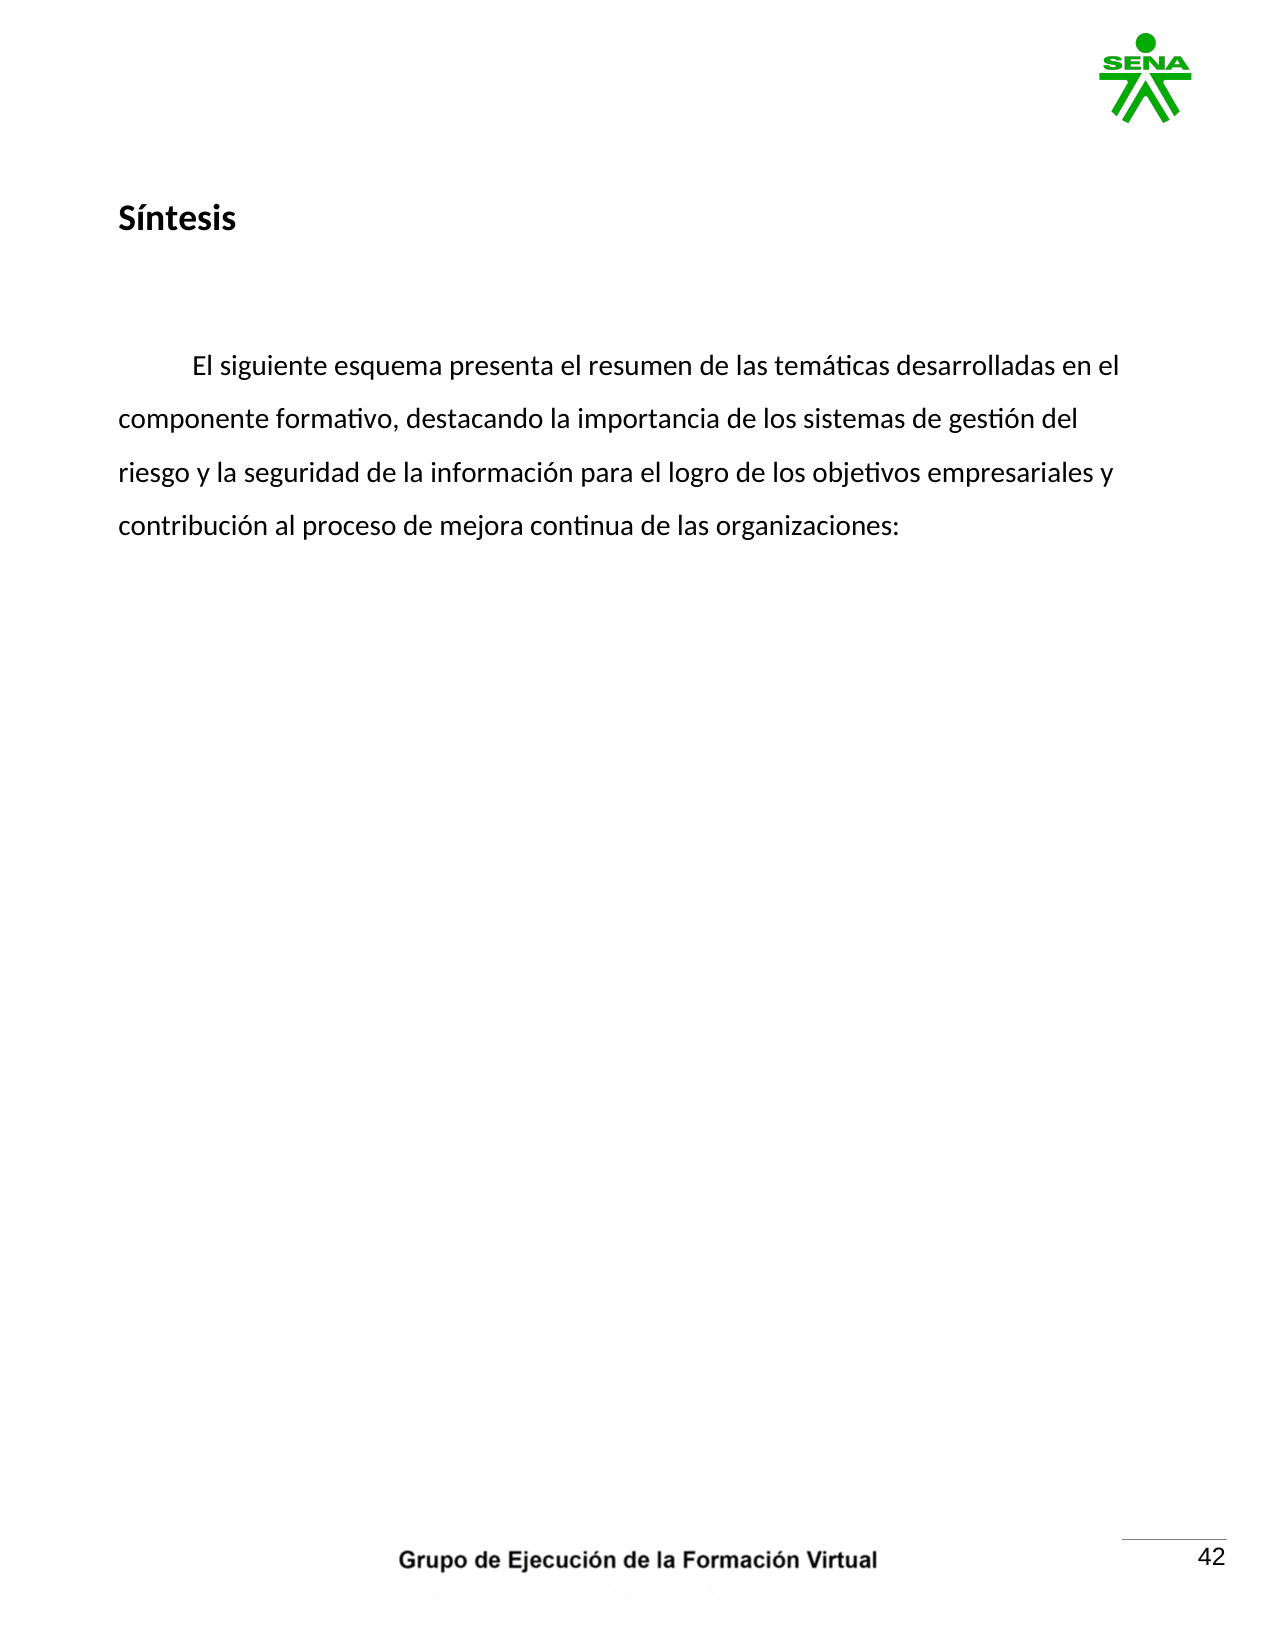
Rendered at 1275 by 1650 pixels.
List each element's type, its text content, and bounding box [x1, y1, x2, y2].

text Síntesis [118, 194, 1157, 240]
text El siguiente esquema presenta el resumen de las temáticas desarrolladas en el componente formativo, destacando la importancia de los sistemas de gestión del riesgo y la seguridad de la información para el logro de los objetivos empresariales y contribución al proceso de mejora continua de las organizaciones: [118, 347, 1157, 543]
picture [0, 1500, 1275, 1611]
picture [1099, 33, 1192, 123]
